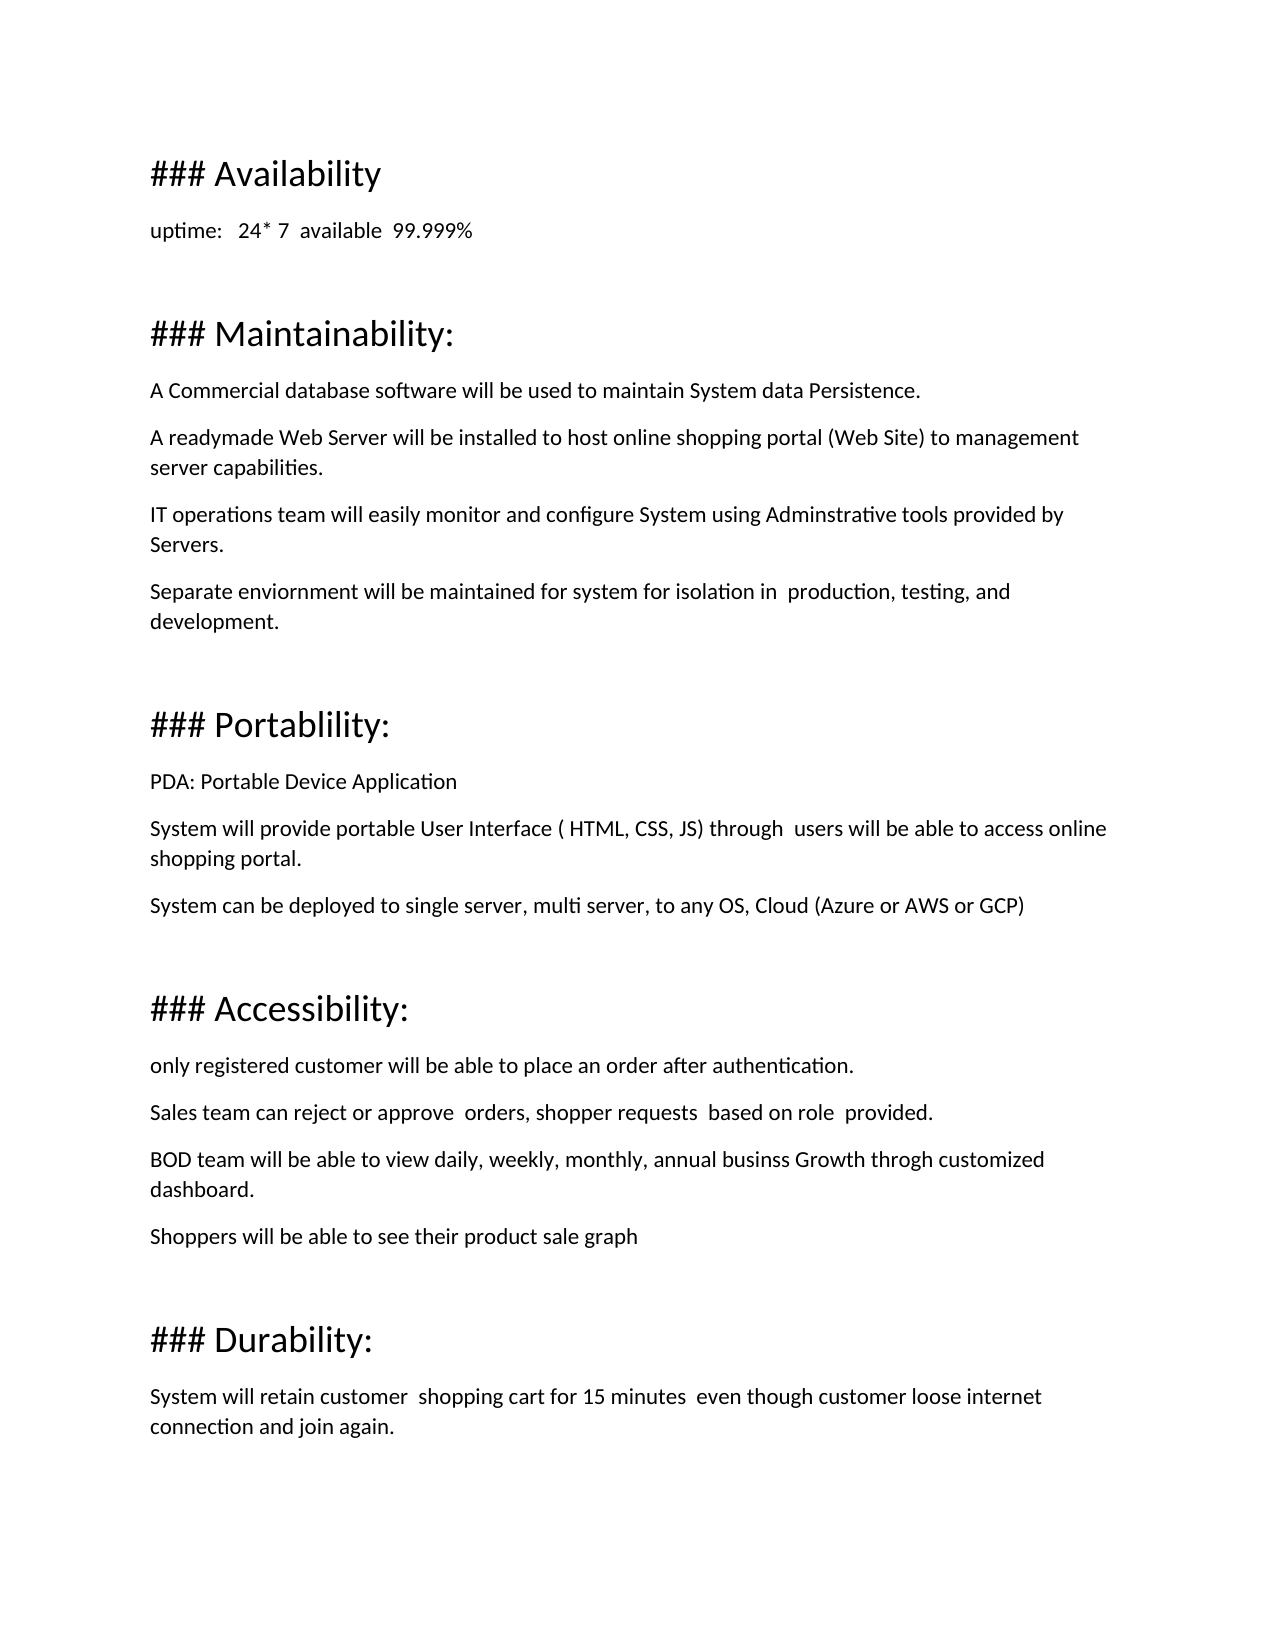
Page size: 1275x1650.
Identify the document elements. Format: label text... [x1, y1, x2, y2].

text System can be deployed to single server, multi server, to any OS, Cloud (Azure or AWS or GCP) [150, 891, 1125, 919]
text A readymade Web Server will be installed to host online shopping portal (Web Site) to management server capabilities. [150, 423, 1125, 481]
text ### Accessibility: [150, 985, 1125, 1031]
text ### Availability [150, 150, 1125, 196]
text BOD team will be able to view daily, weekly, monthly, annual businss Growth throgh customized dashboard. [150, 1145, 1125, 1203]
text ### Portablility: [150, 701, 1125, 747]
text ### Maintainability: [150, 310, 1125, 356]
text PDA: Portable Device Application [150, 767, 1125, 795]
text ### Durability: [150, 1316, 1125, 1361]
text System will provide portable User Interface ( HTML, CSS, JS) through users will be able to access online shopping portal. [150, 814, 1125, 872]
text System will retain customer shopping cart for 15 minutes even though customer loose internet connection and join again. [150, 1382, 1125, 1440]
text IT operations team will easily monitor and configure System using Adminstrative tools provided by Servers. [150, 500, 1125, 558]
text Sales team can reject or approve orders, shopper requests based on role provided. [150, 1098, 1125, 1126]
text Separate enviornment will be maintained for system for isolation in production, testing, and development. [150, 577, 1125, 635]
text uptime: 24* 7 available 99.999% [150, 216, 1125, 244]
text A Commercial database software will be used to maintain System data Persistence. [150, 376, 1125, 404]
text only registered customer will be able to place an order after authentication. [150, 1051, 1125, 1079]
text Shoppers will be able to see their product sale graph [150, 1222, 1125, 1250]
